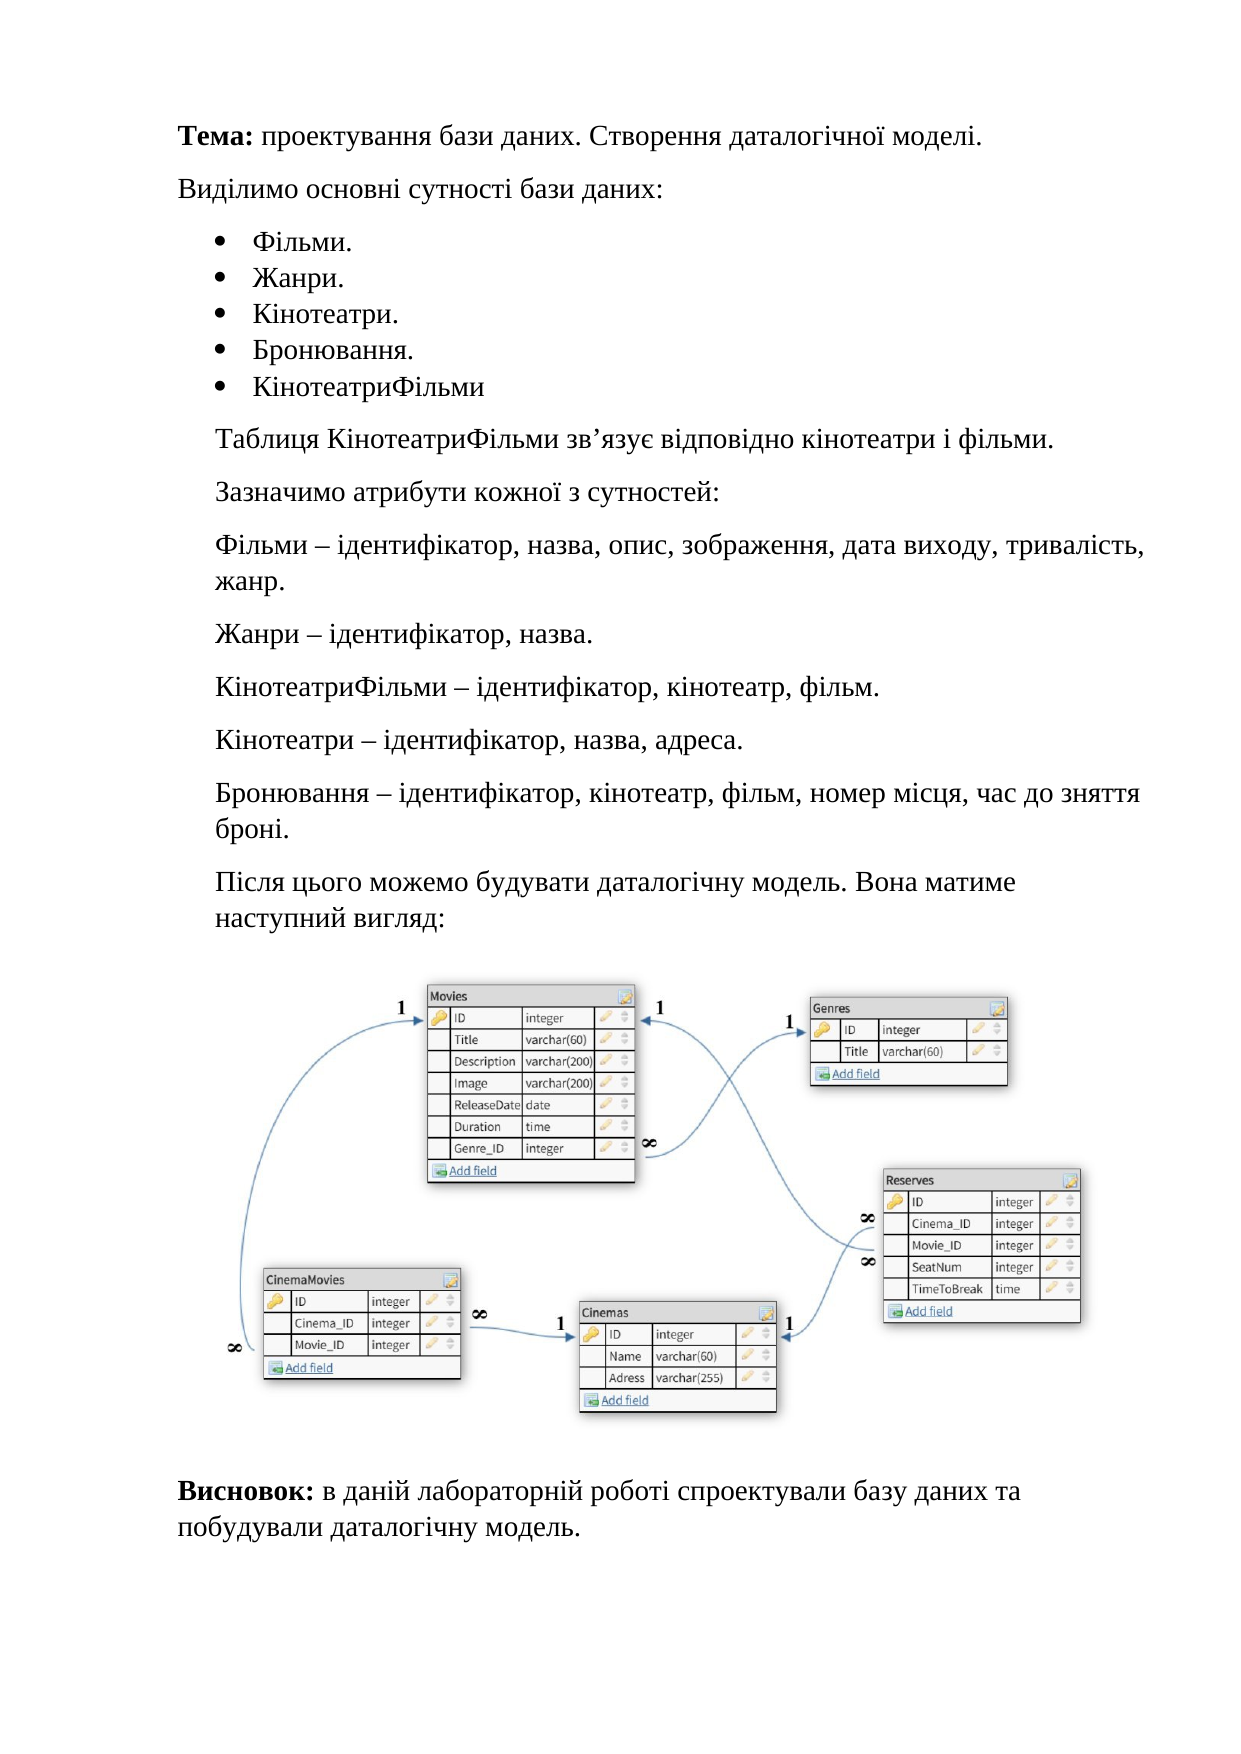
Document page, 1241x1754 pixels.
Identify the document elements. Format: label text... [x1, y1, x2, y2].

list Бронювання. [215, 332, 1152, 366]
text Тема: проектування бази даних. Створення даталогічної моделі. [177, 118, 1152, 152]
text Виділимо основні сутності бази даних: [177, 171, 1152, 204]
text Після цього можемо будувати даталогічну модель. Вона матиме наступний вигляд: [215, 864, 1152, 933]
text КінотеатриФільми – ідентифікатор, кінотеатр, фільм. [215, 669, 1152, 703]
list Жанри. [215, 260, 1152, 294]
text Зазначимо атрибути кожної з сутностей: [215, 474, 1152, 508]
picture [177, 952, 1152, 1455]
text Таблиця КінотеатриФільми зв’язує відповідно кінотеатри і фільми. [215, 422, 1152, 455]
list Кінотеатри. [215, 296, 1152, 330]
text Жанри – ідентифікатор, назва. [215, 616, 1152, 650]
text Фільми – ідентифікатор, назва, опис, зображення, дата виходу, тривалість, жанр. [215, 527, 1152, 597]
list Фільми. [215, 224, 1152, 257]
list КінотеатриФільми [215, 369, 1152, 402]
text Кінотеатри – ідентифікатор, назва, адреса. [215, 722, 1152, 755]
text Висновок: в даній лабораторній роботі спроектували базу даних та побудували даталогічну модель. [177, 1473, 1152, 1543]
text Бронювання – ідентифікатор, кінотеатр, фільм, номер місця, час до зняття броні. [215, 775, 1152, 844]
